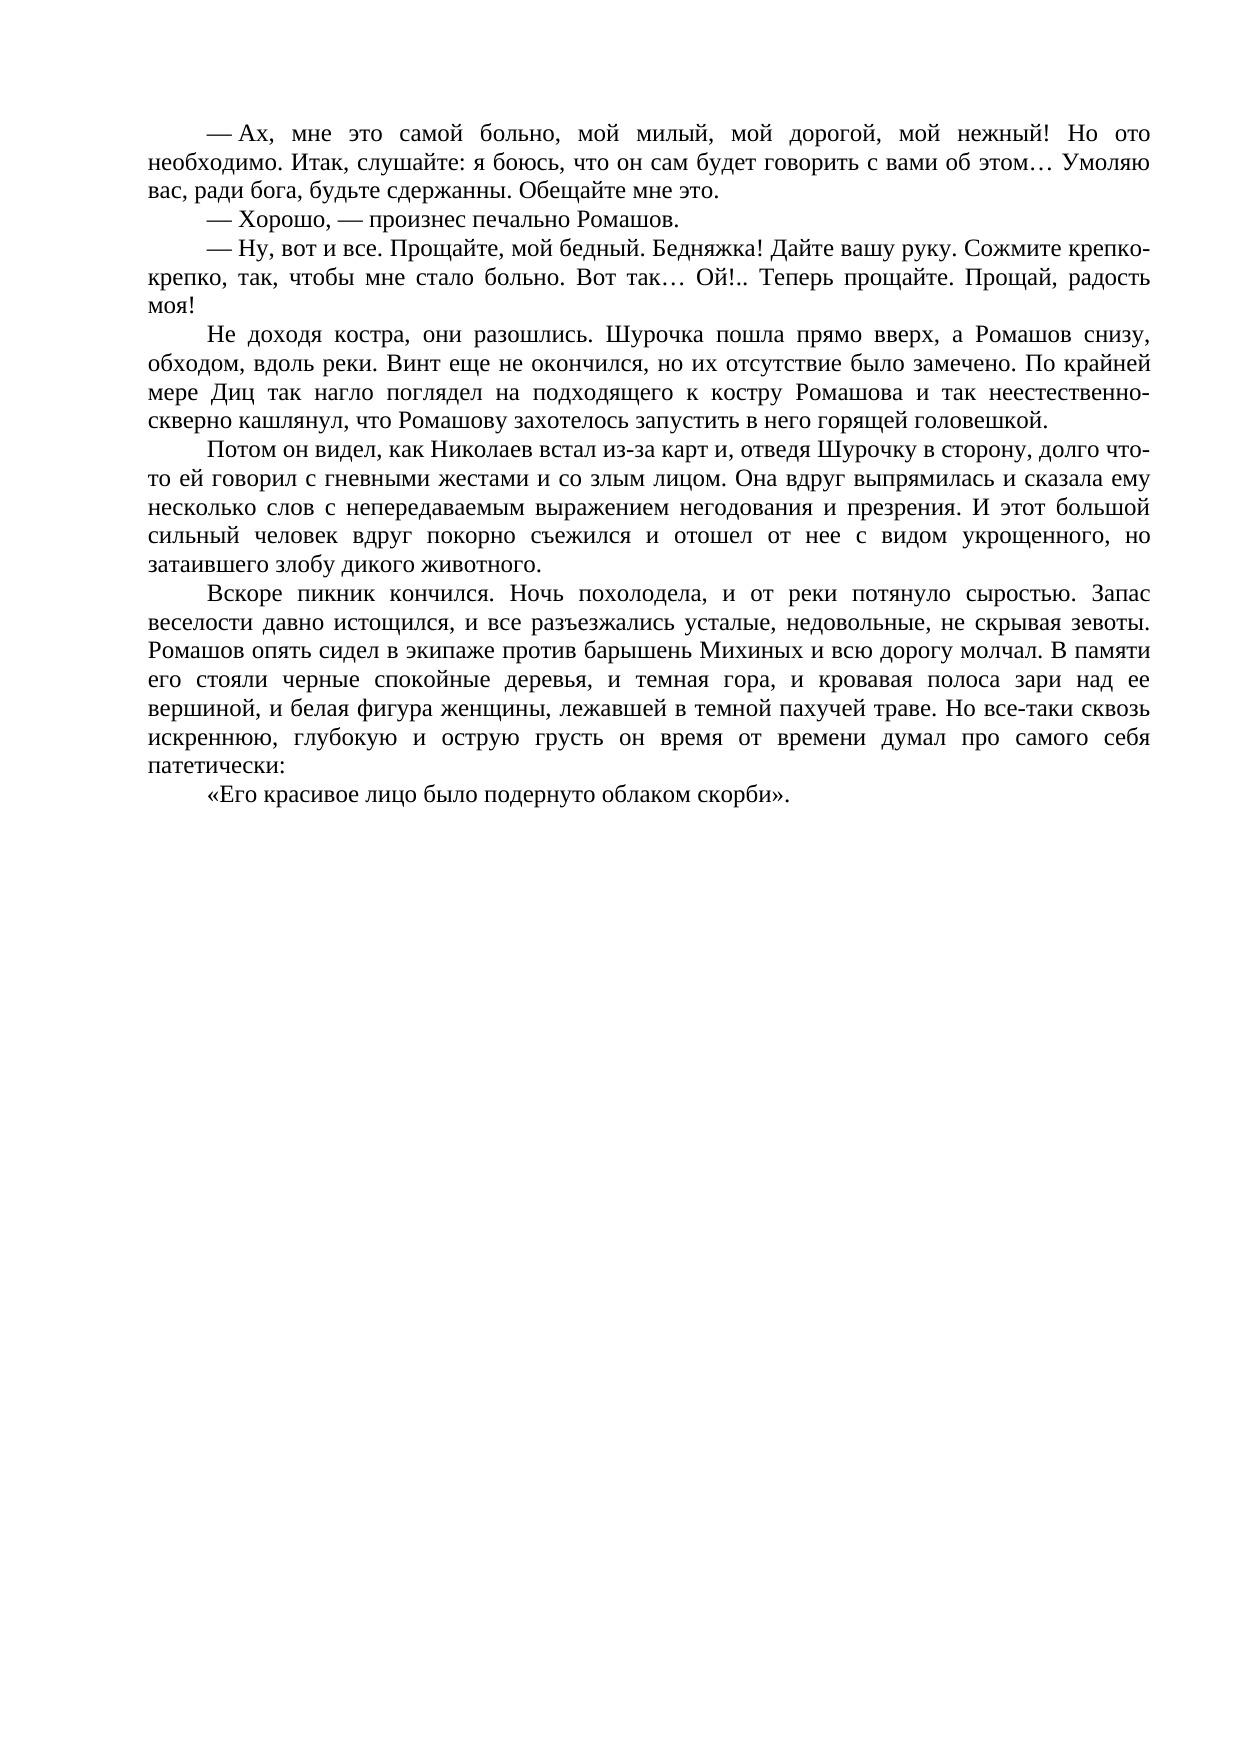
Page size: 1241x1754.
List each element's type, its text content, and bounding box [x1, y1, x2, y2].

text — Хорошо, — произнес печально Ромашов. [148, 204, 1152, 233]
text Вскоре пикник кончился. Ночь похолодела, и от реки потянуло сыростью. Запас веселости давно истощился, и все разъезжались усталые, недовольные, не скрывая зевоты. Ромашов опять сидел в экипаже против барышень Михиных и всю дорогу молчал. В памяти его стояли черные спокойные деревья, и темная гора, и кровавая полоса зари над ее вершиной, и белая фигура женщины, лежавшей в темной пахучей траве. Но все-таки сквозь искреннюю, глубокую и острую грусть он время от времени думал про самого себя патетически: [148, 578, 1152, 779]
text — Ах, мне это самой больно, мой милый, мой дорогой, мой нежный! Но ото необходимо. Итак, слушайте: я боюсь, что он сам будет говорить с вами об этом… Умоляю вас, ради бога, будьте сдержанны. Обещайте мне это. [148, 118, 1152, 204]
text Потом он видел, как Николаев встал из-за карт и, отведя Шурочку в сторону, долго что-то ей говорил с гневными жестами и со злым лицом. Она вдруг выпрямилась и сказала ему несколько слов с непередаваемым выражением негодования и презрения. И этот большой сильный человек вдруг покорно съежился и отошел от нее с видом укрощенного, но затаившего злобу дикого животного. [148, 434, 1152, 578]
text Не доходя костра, они разошлись. Шурочка пошла прямо вверх, а Ромашов снизу, обходом, вдоль реки. Винт еще не окончился, но их отсутствие было замечено. По крайней мере Диц так нагло поглядел на подходящего к костру Ромашова и так неестественно-скверно кашлянул, что Ромашову захотелось запустить в него горящей головешкой. [148, 319, 1152, 434]
text — Ну, вот и все. Прощайте, мой бедный. Бедняжка! Дайте вашу руку. Сожмите крепко-крепко, так, чтобы мне стало больно. Вот так… Ой!.. Теперь прощайте. Прощай, радость моя! [148, 233, 1152, 319]
text «Его красивое лицо было подернуто облаком скорби». [148, 779, 1152, 808]
